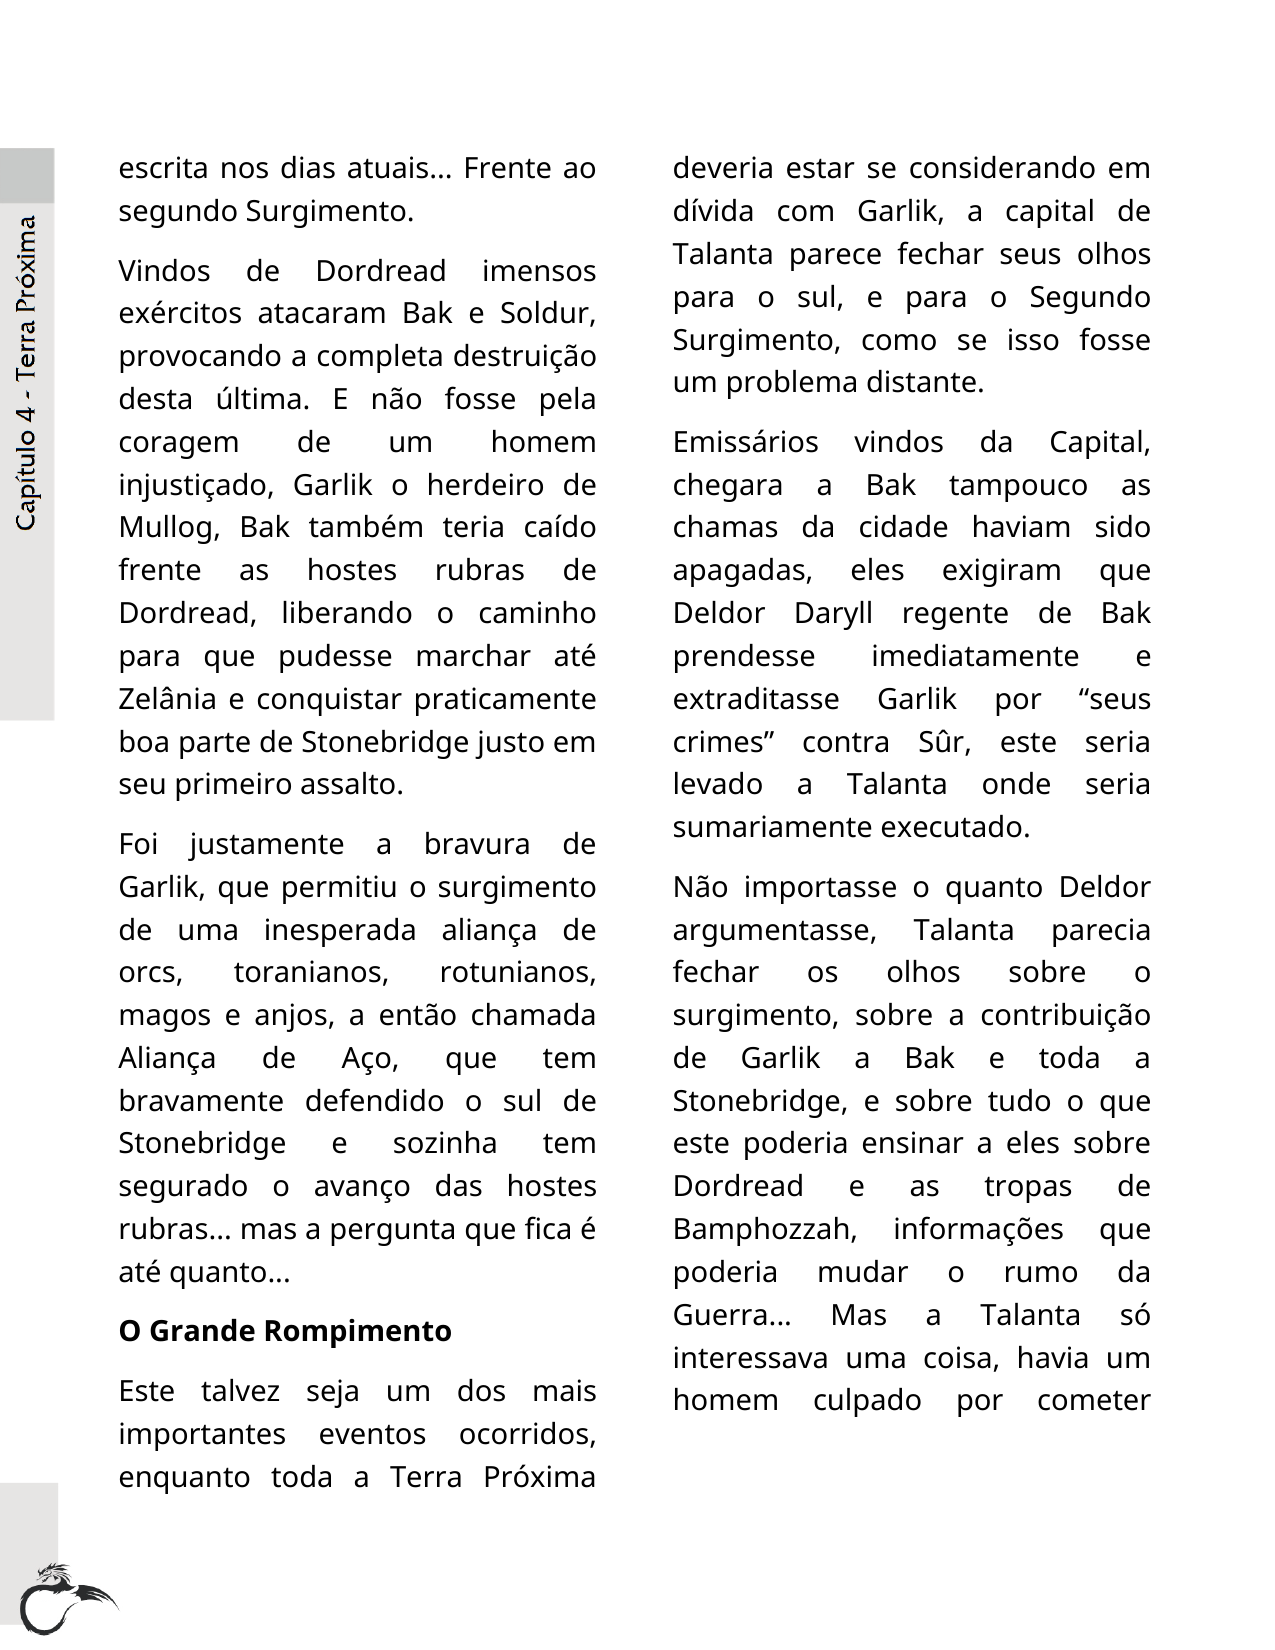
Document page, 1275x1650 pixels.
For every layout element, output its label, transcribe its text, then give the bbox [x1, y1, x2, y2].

picture [0, 1476, 127, 1641]
text O Grande Rompimento [118, 1311, 597, 1350]
text Porém para muitos a história realmente importante está sendo escrita nos dias atuais... Frente ao segundo Surgimento. [118, 148, 597, 230]
text Foi justamente a bravura de Garlik, que permitiu o surgimento de uma inesperada aliança de orcs, toranianos, rotunianos, magos e anjos, a então chamada Aliança de Aço, que tem bravamente defendido o sul de Stonebridge e sozinha tem segurado o avanço das hostes rubras... mas a pergunta que fica é até quanto... [118, 823, 597, 1291]
text Emissários vindos da Capital, chegara a Bak tampouco as chamas da cidade haviam sido apagadas, eles exigiram que Deldor Daryll regente de Bak prendesse imediatamente e extraditasse Garlik por “seus crimes” contra Sûr, este seria levado a Talanta onde seria sumariamente executado. [672, 421, 1152, 846]
text Este talvez seja um dos mais importantes eventos ocorridos, enquanto toda a Terra Próxima deveria estar se considerando em dívida com Garlik, a capital de Talanta parece fechar seus olhos para o sul, e para o Segundo Surgimento, como se isso fosse um problema distante. [118, 1370, 597, 1496]
text Este talvez seja um dos mais importantes eventos ocorridos, enquanto toda a Terra Próxima deveria estar se considerando em dívida com Garlik, a capital de Talanta parece fechar seus olhos para o sul, e para o Segundo Surgimento, como se isso fosse um problema distante. [672, 148, 1152, 401]
text Vindos de Dordread imensos exércitos atacaram Bak e Soldur, provocando a completa destruição desta última. E não fosse pela coragem de um homem injustiçado, Garlik o herdeiro de Mullog, Bak também teria caído frente as hostes rubras de Dordread, liberando o caminho para que pudesse marchar até Zelânia e conquistar praticamente boa parte de Stonebridge justo em seu primeiro assalto. [118, 250, 597, 803]
picture [0, 145, 56, 723]
